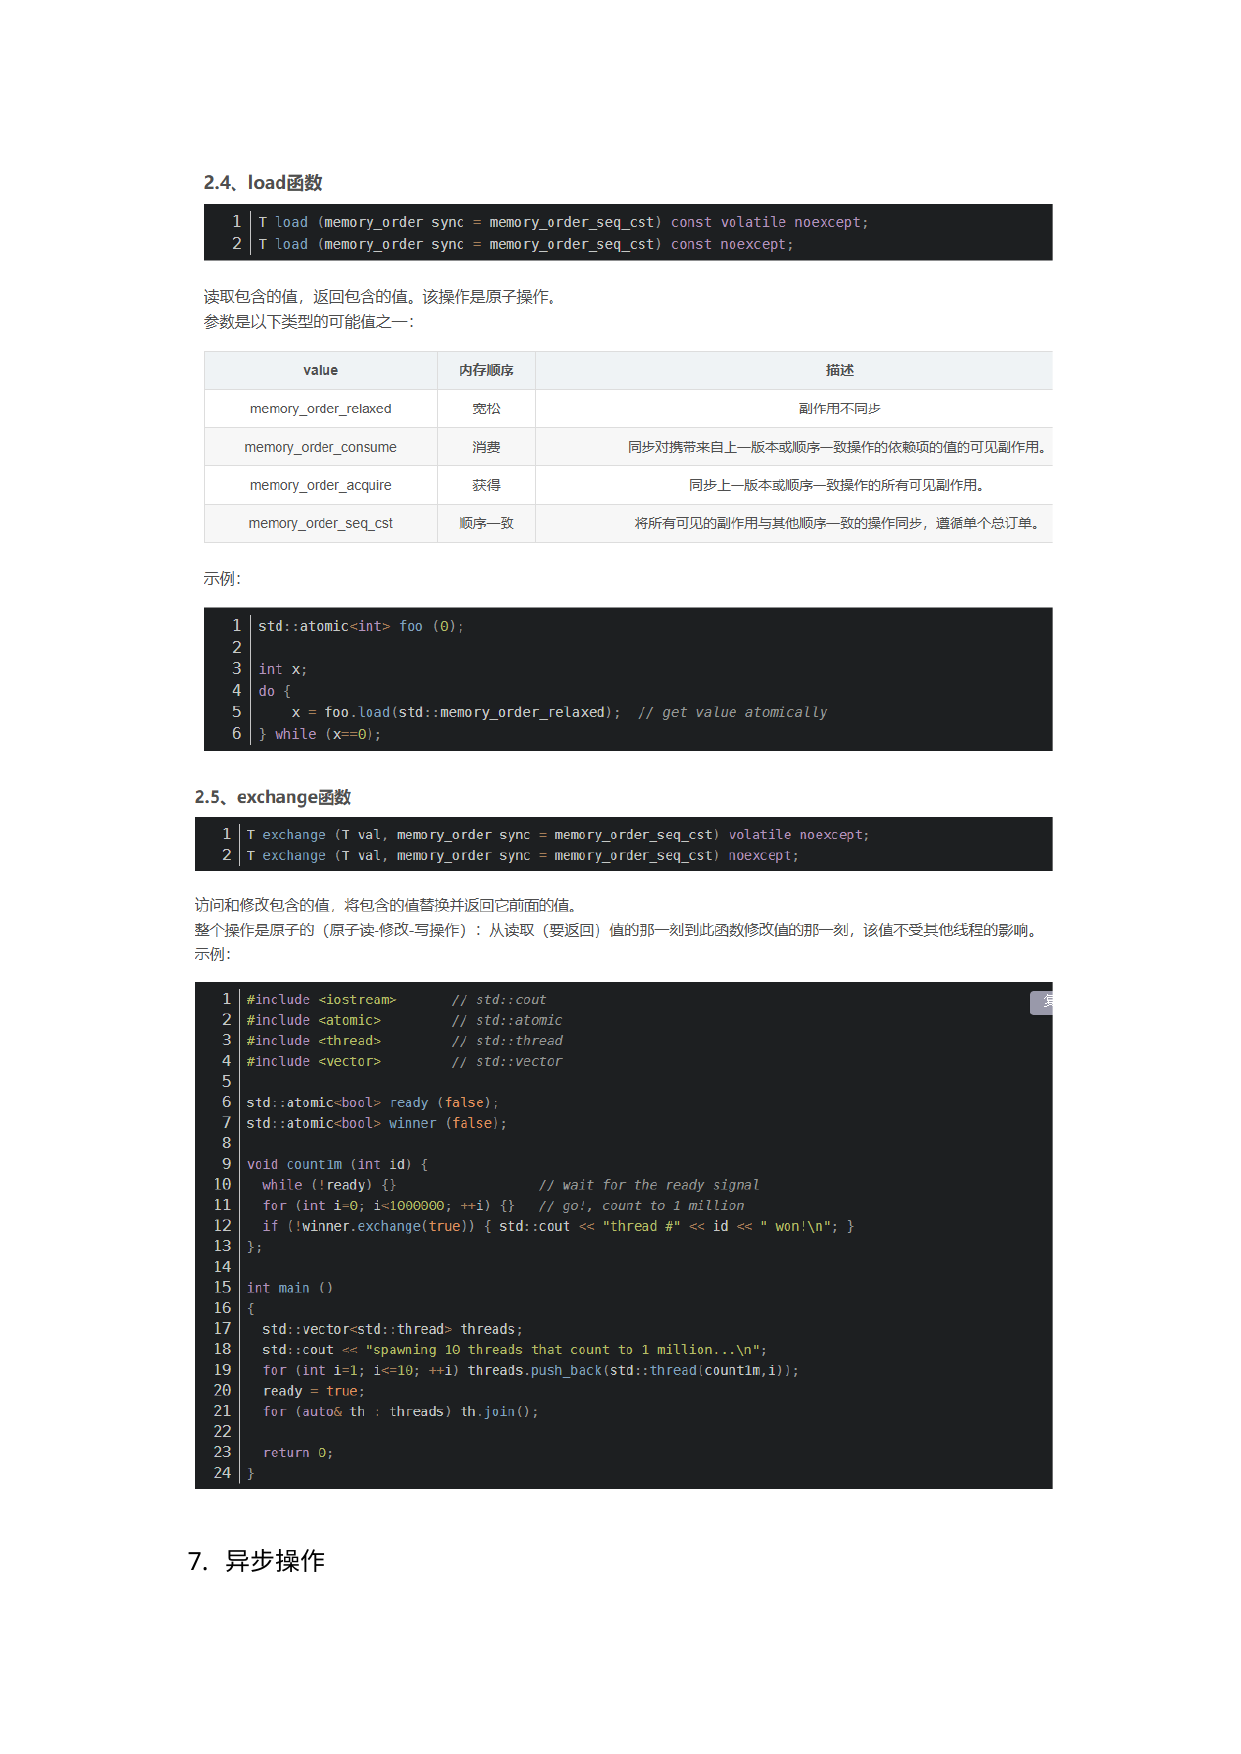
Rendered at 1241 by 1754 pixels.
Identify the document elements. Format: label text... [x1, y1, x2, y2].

picture [187, 162, 1053, 756]
picture [187, 779, 1053, 1498]
list 异步操作 [187, 1527, 1053, 1592]
